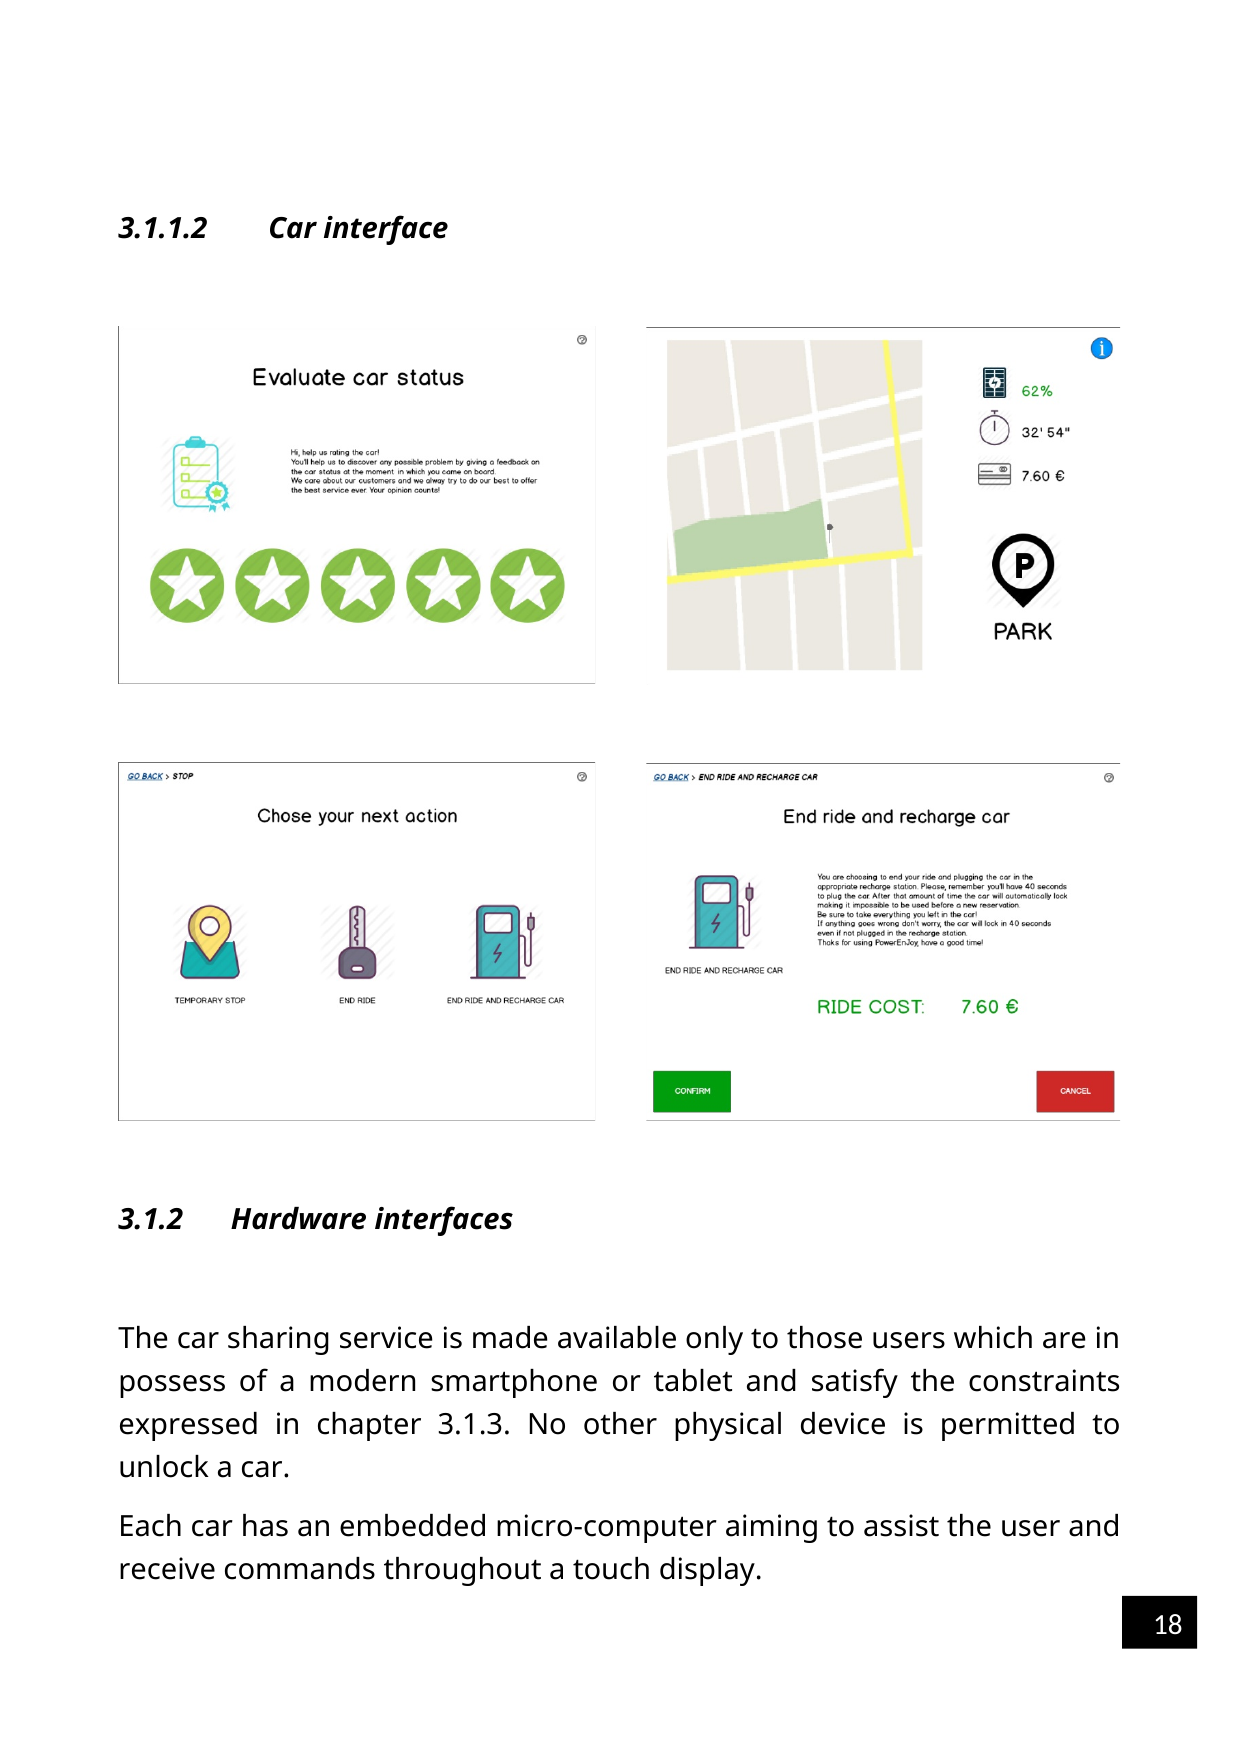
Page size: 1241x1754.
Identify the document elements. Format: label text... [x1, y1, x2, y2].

picture [118, 762, 596, 1121]
text The car sharing service is made available only to those users which are in possess of a modern smartphone or tablet and satisfy the constraints expressed in chapter 3.1.3. No other physical device is permitted to unlock a car. [118, 1317, 1122, 1486]
text Each car has an embedded micro-computer aiming to assist the user and receive commands throughout a touch display. [118, 1505, 1122, 1588]
list Car interface [118, 207, 1122, 247]
picture [645, 327, 1120, 684]
list Hardware interfaces [118, 1198, 1122, 1238]
picture [118, 326, 596, 684]
picture [645, 763, 1120, 1119]
